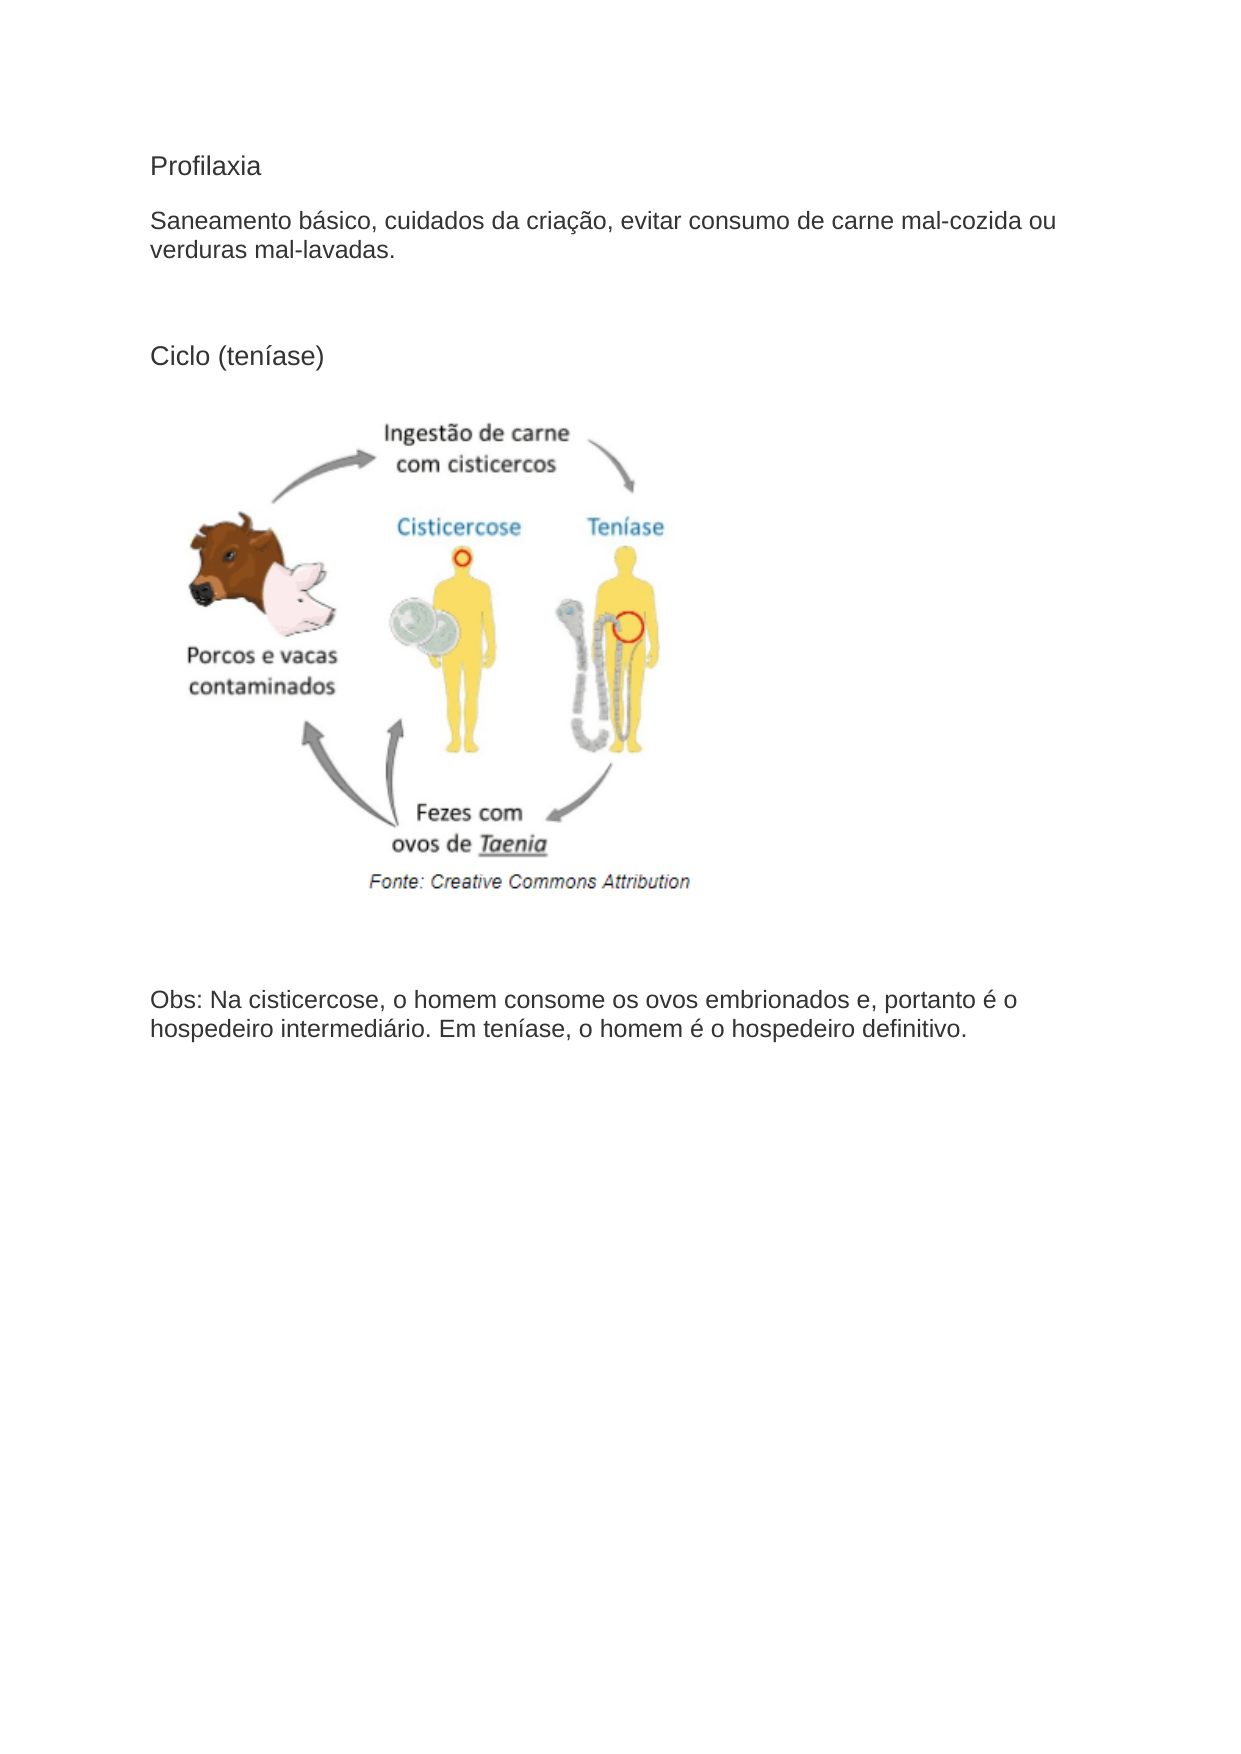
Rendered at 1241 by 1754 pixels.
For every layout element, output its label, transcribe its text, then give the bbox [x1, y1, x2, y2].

text Obs: Na cisticercose, o homem consome os ovos embrionados e, portanto é o hospedeiro intermediário. Em teníase, o homem é o hospedeiro definitivo. [150, 985, 1090, 1043]
text Profilaxia [150, 150, 1090, 181]
picture [150, 396, 718, 909]
text Saneamento básico, cuidados da criação, evitar consumo de carne mal-cozida ou verduras mal-lavadas. [150, 206, 1090, 264]
text Ciclo (teníase) [150, 340, 1090, 371]
